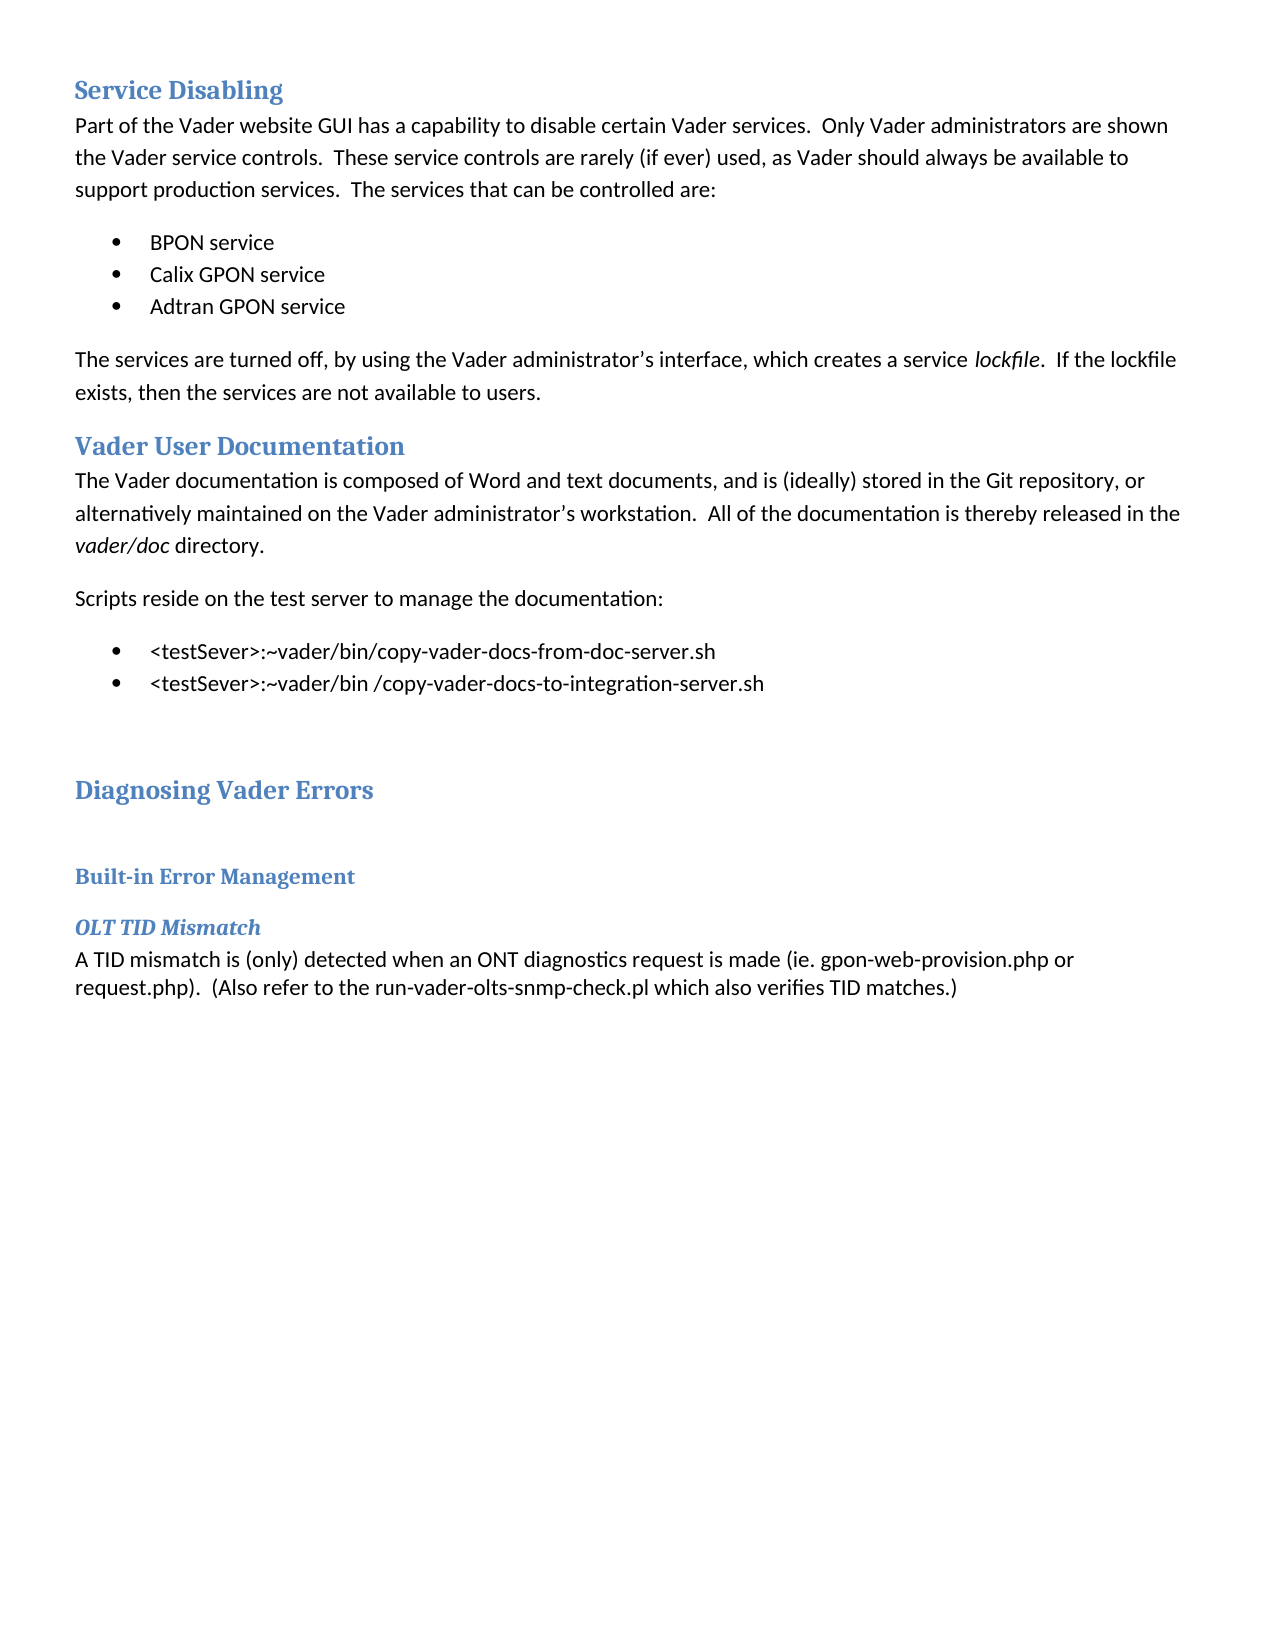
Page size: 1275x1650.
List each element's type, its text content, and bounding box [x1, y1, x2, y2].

text The Vader documentation is composed of Word and text documents, and is (ideally) stored in the Git repository, or alternatively maintained on the Vader administrator’s workstation. All of the documentation is thereby released in the vader/doc directory. [75, 466, 1200, 559]
text The services are turned off, by using the Vader administrator’s interface, which creates a service lockfile. If the lockfile exists, then the services are not available to users. [75, 346, 1200, 406]
list <testSever>:~vader/bin/copy-vader-docs-from-doc-server.sh [112, 637, 1200, 665]
subtitle Built-in Error Management [75, 864, 1200, 890]
text Part of the Vader website GUI has a capability to disable certain Vader services. Only Vader administrators are shown the Vader service controls. These service controls are rarely (if ever) used, as Vader should always be available to support production services. The services that can be controlled are: [75, 111, 1200, 203]
text Scripts reside on the test server to manage the documentation: [75, 584, 1200, 612]
subtitle Service Disabling [75, 75, 1200, 106]
text A TID mismatch is (only) detected when an ONT diagnostics request is made (ie. gpon-web-provision.php or request.php). (Also refer to the run-vader-olts-snmp-check.pl which also verifies TID matches.) [75, 945, 1200, 1001]
subtitle Vader User Documentation [75, 431, 1200, 462]
subtitle OLT TID Mismatch [75, 915, 1200, 941]
list Adtran GPON service [112, 292, 1200, 321]
list Calix GPON service [112, 260, 1200, 288]
list BPON service [112, 228, 1200, 256]
subtitle Diagnosing Vader Errors [75, 775, 1200, 806]
list <testSever>:~vader/bin /copy-vader-docs-to-integration-server.sh [112, 669, 1200, 697]
